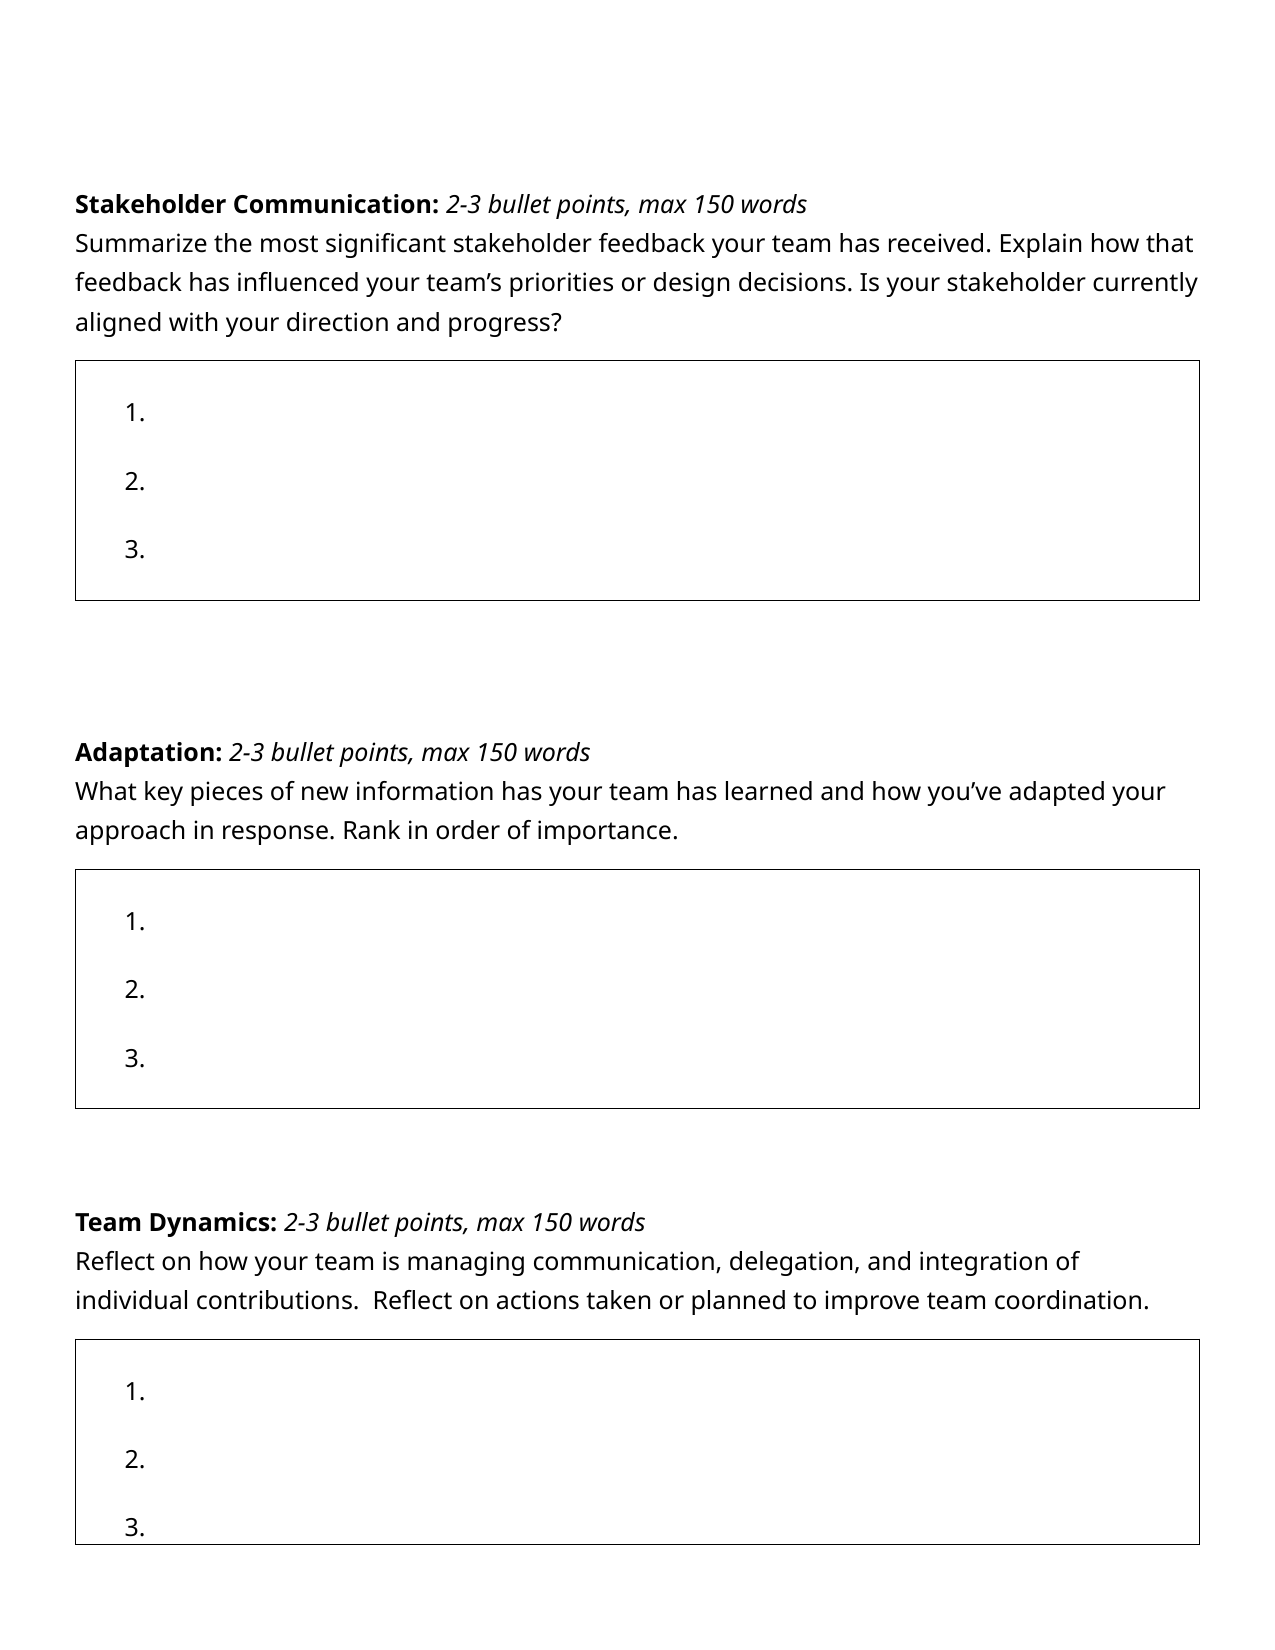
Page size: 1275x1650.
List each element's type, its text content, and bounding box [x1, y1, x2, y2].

text Stakeholder Communication: 2-3 bullet points, max 150 words Summarize the most significant stakeholder feedback your team has received. Explain how that feedback has influenced your team’s priorities or design decisions. Is your stakeholder currently aligned with your direction and progress? [75, 187, 1200, 338]
table_header [76, 361, 1199, 599]
text Adaptation: 2-3 bullet points, max 150 words What key pieces of new information has your team has learned and how you’ve adapted your approach in response. Rank in order of importance. [75, 735, 1200, 847]
text Team Dynamics: 2-3 bullet points, max 150 words Reflect on how your team is managing communication, delegation, and integration of individual contributions. Reflect on actions taken or planned to improve team coordination. [75, 1204, 1200, 1317]
table_header [76, 870, 1199, 1108]
table_header [76, 1340, 1199, 1544]
